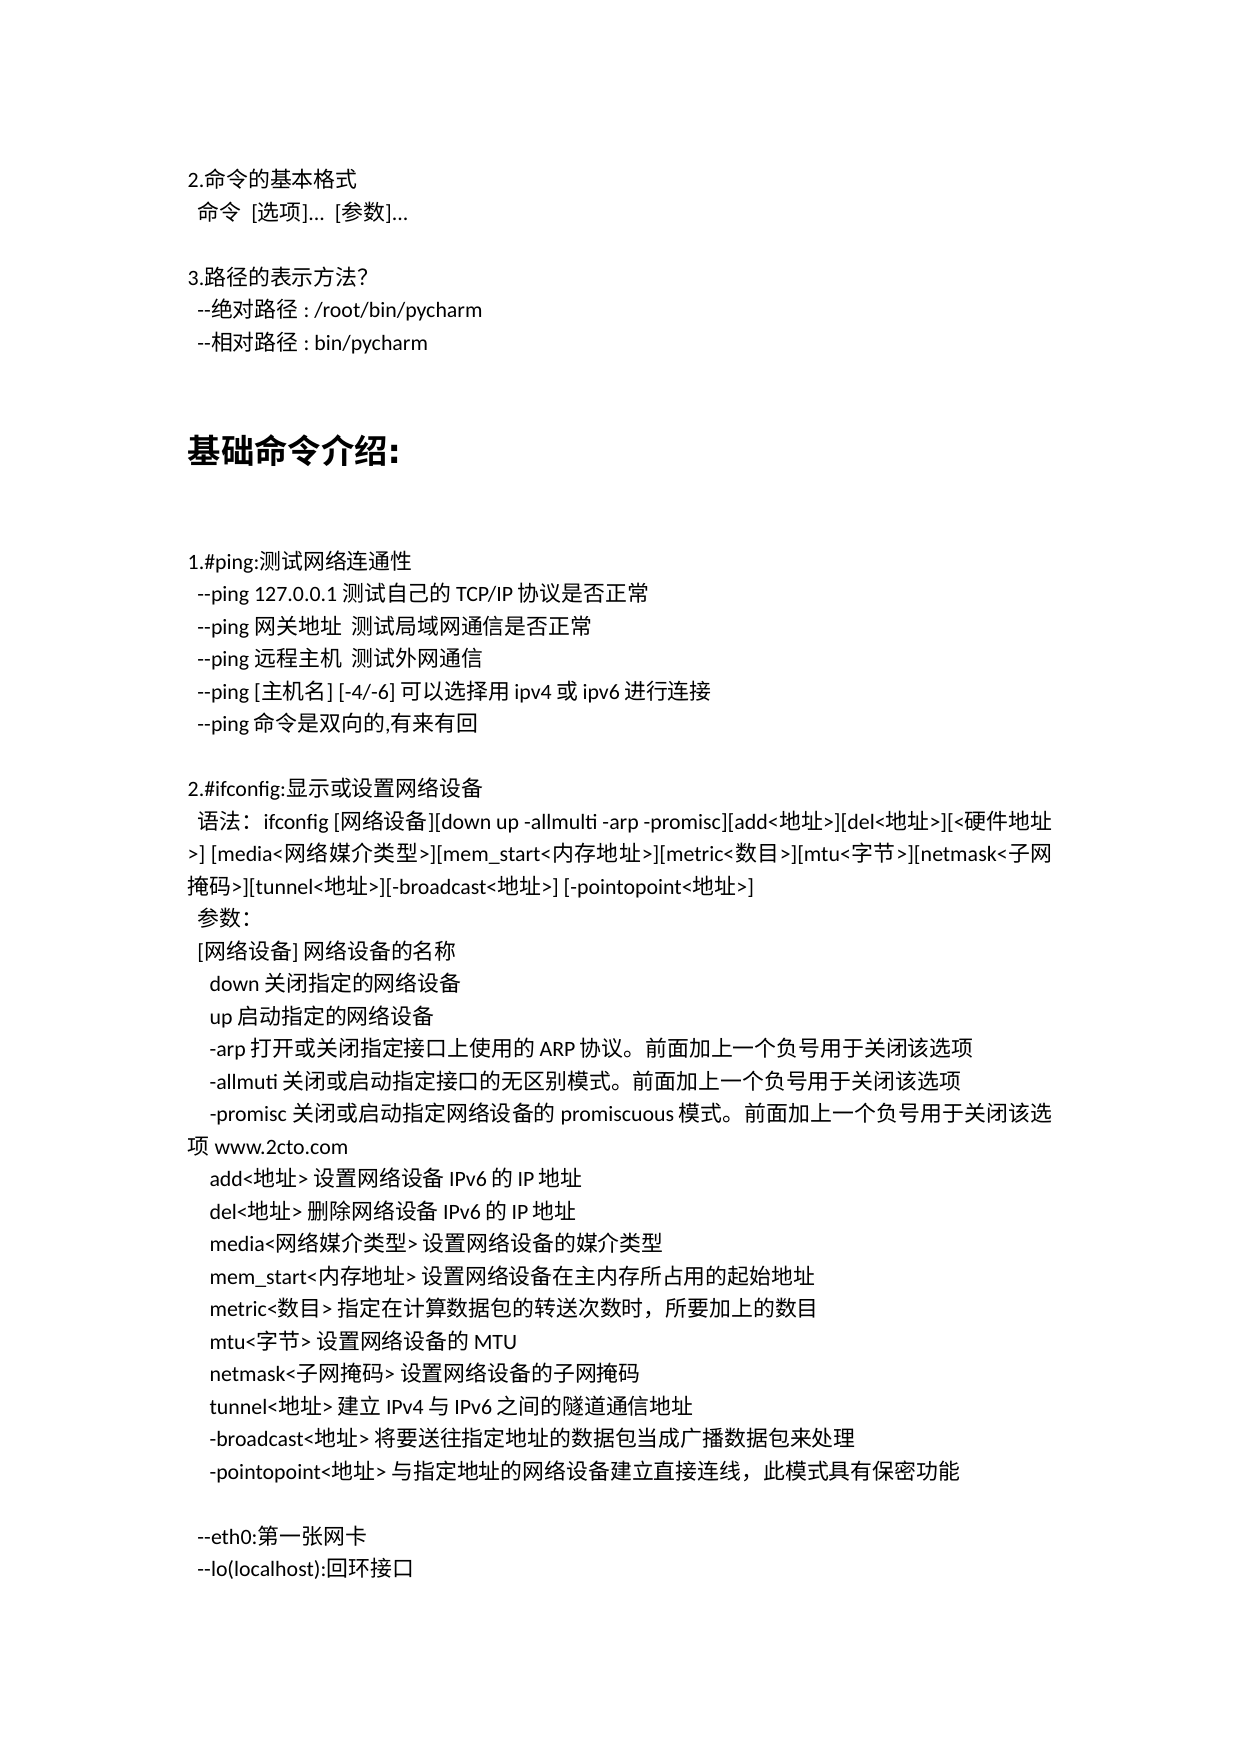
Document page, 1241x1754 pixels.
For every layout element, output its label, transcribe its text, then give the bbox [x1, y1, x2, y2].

list -arp 打开或关闭指定接口上使用的ARP协议。前面加上一个负号用于关闭该选项 [187, 1031, 1053, 1063]
list media<网络媒介类型> 设置网络设备的媒介类型 [187, 1226, 1053, 1258]
list -allmuti 关闭或启动指定接口的无区别模式。前面加上一个负号用于关闭该选项 [187, 1063, 1053, 1096]
list netmask<子网掩码> 设置网络设备的子网掩码 [187, 1356, 1053, 1388]
list --ping [主机名] [-4/-6] 可以选择用ipv4或ipv6进行连接 [187, 673, 1053, 706]
list -pointopoint<地址> 与指定地址的网络设备建立直接连线，此模式具有保密功能 [187, 1453, 1053, 1486]
list 语法：ifconfig [网络设备][down up -allmulti -arp -promisc][add<地址>][del<地址>][<硬件地址>] [media<网络媒介类型>][mem_start<内存地址>][metric<数目>][mtu<字节>][netmask<子网掩码>][tunnel<地址>][-broadcast<地址>] [-pointopoint<地址>] [187, 803, 1053, 901]
list mtu<字节> 设置网络设备的MTU [187, 1323, 1053, 1356]
list --ping命令是双向的,有来有回 [187, 706, 1053, 738]
list --相对路径 : bin/pycharm [187, 324, 1053, 357]
list 1.#ping:测试网络连通性 [187, 543, 1053, 576]
list 命令 [选项]... [参数]... [187, 194, 1053, 227]
subtitle 基础命令介绍: [187, 417, 1053, 482]
list up 启动指定的网络设备 [187, 998, 1053, 1031]
list add<地址> 设置网络设备IPv6的IP地址 [187, 1161, 1053, 1193]
list 参数： [187, 901, 1053, 933]
list 3.路径的表示方法？ [187, 259, 1053, 292]
list --ping 远程主机 测试外网通信 [187, 641, 1053, 673]
list mem_start<内存地址> 设置网络设备在主内存所占用的起始地址 [187, 1258, 1053, 1291]
list -broadcast<地址> 将要送往指定地址的数据包当成广播数据包来处理 [187, 1421, 1053, 1453]
list #ifconfig:显示或设置网络设备 [187, 771, 1053, 803]
list --ping 网关地址 测试局域网通信是否正常 [187, 608, 1053, 641]
list --绝对路径 : /root/bin/pycharm [187, 292, 1053, 324]
list -promisc 关闭或启动指定网络设备的promiscuous模式。前面加上一个负号用于关闭该选项 www.2cto.com [187, 1096, 1053, 1161]
list del<地址> 删除网络设备IPv6的IP地址 [187, 1193, 1053, 1226]
list --ping 127.0.0.1 测试自己的TCP/IP协议是否正常 [187, 576, 1053, 608]
list down 关闭指定的网络设备 [187, 966, 1053, 998]
list 命令的基本格式 [187, 162, 1053, 194]
list [网络设备] 网络设备的名称 [187, 933, 1053, 966]
list --eth0:第一张网卡 [187, 1518, 1053, 1551]
list metric<数目> 指定在计算数据包的转送次数时，所要加上的数目 [187, 1291, 1053, 1323]
list tunnel<地址> 建立IPv4与IPv6之间的隧道通信地址 [187, 1388, 1053, 1421]
list --lo(localhost):回环接口 [187, 1551, 1053, 1583]
